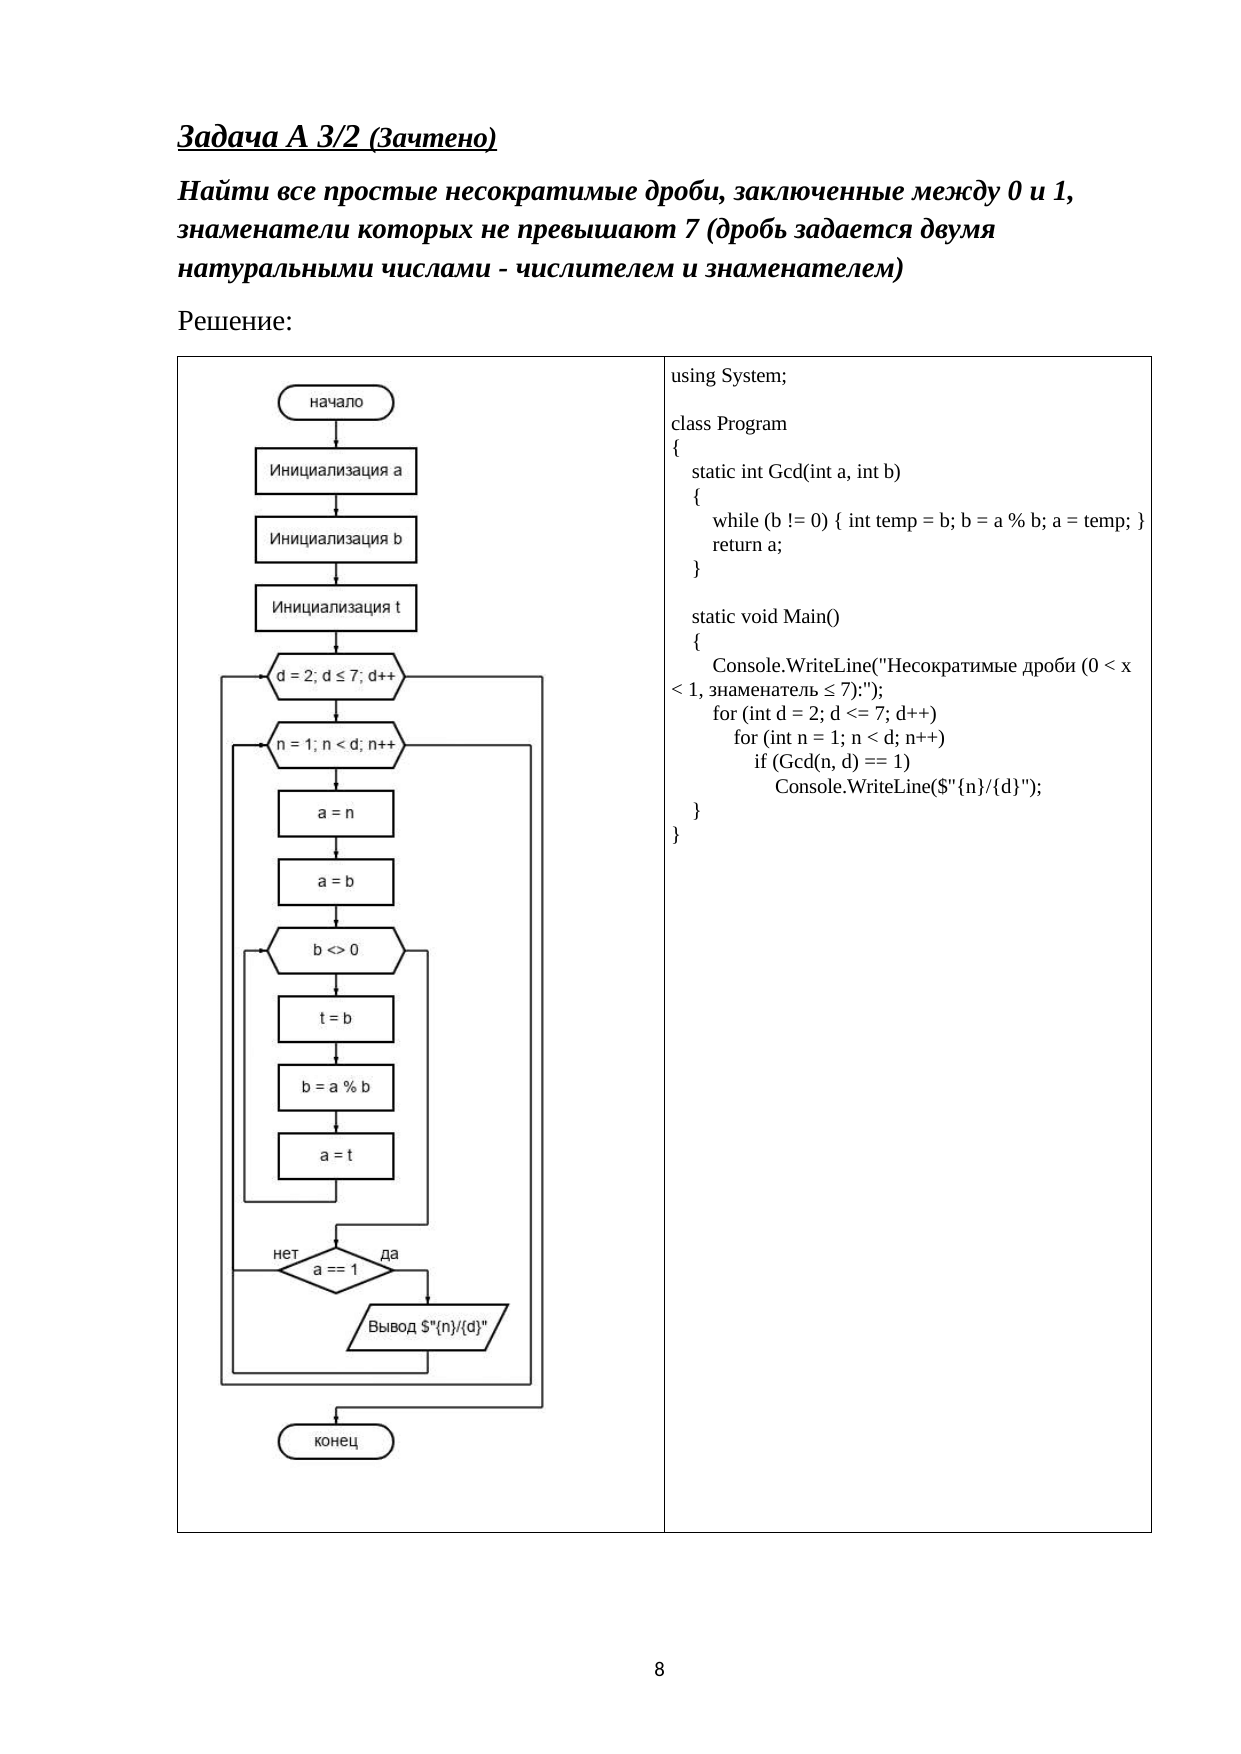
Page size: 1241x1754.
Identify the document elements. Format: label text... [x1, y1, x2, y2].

table_header using System; class Program { static int Gcd(int a, int b) { while (b != 0) { int temp = b; b = a % b; a = temp; } return a; } static void Main() { Console.WriteLine("Несократимые дроби (0 < x < 1, знаменатель ≤ 7):"); for (int d = 2; d <= 7; d++) for (int n = 1; n < d; n++) if (Gcd(n, d) == 1) Console.WriteLine($"{n}/{d}"); } } [665, 357, 1151, 1532]
table_header [178, 357, 664, 1532]
text Решение: [177, 303, 1166, 337]
picture [217, 381, 547, 1468]
text Задача А 3/2 (Зачтено) [177, 116, 1166, 154]
text Найти все простые несократимые дроби, заключенные между 0 и 1, знаменатели которых не превышают 7 (дробь задается двумя натуральными числами - числителем и знаменателем) [177, 173, 1166, 283]
